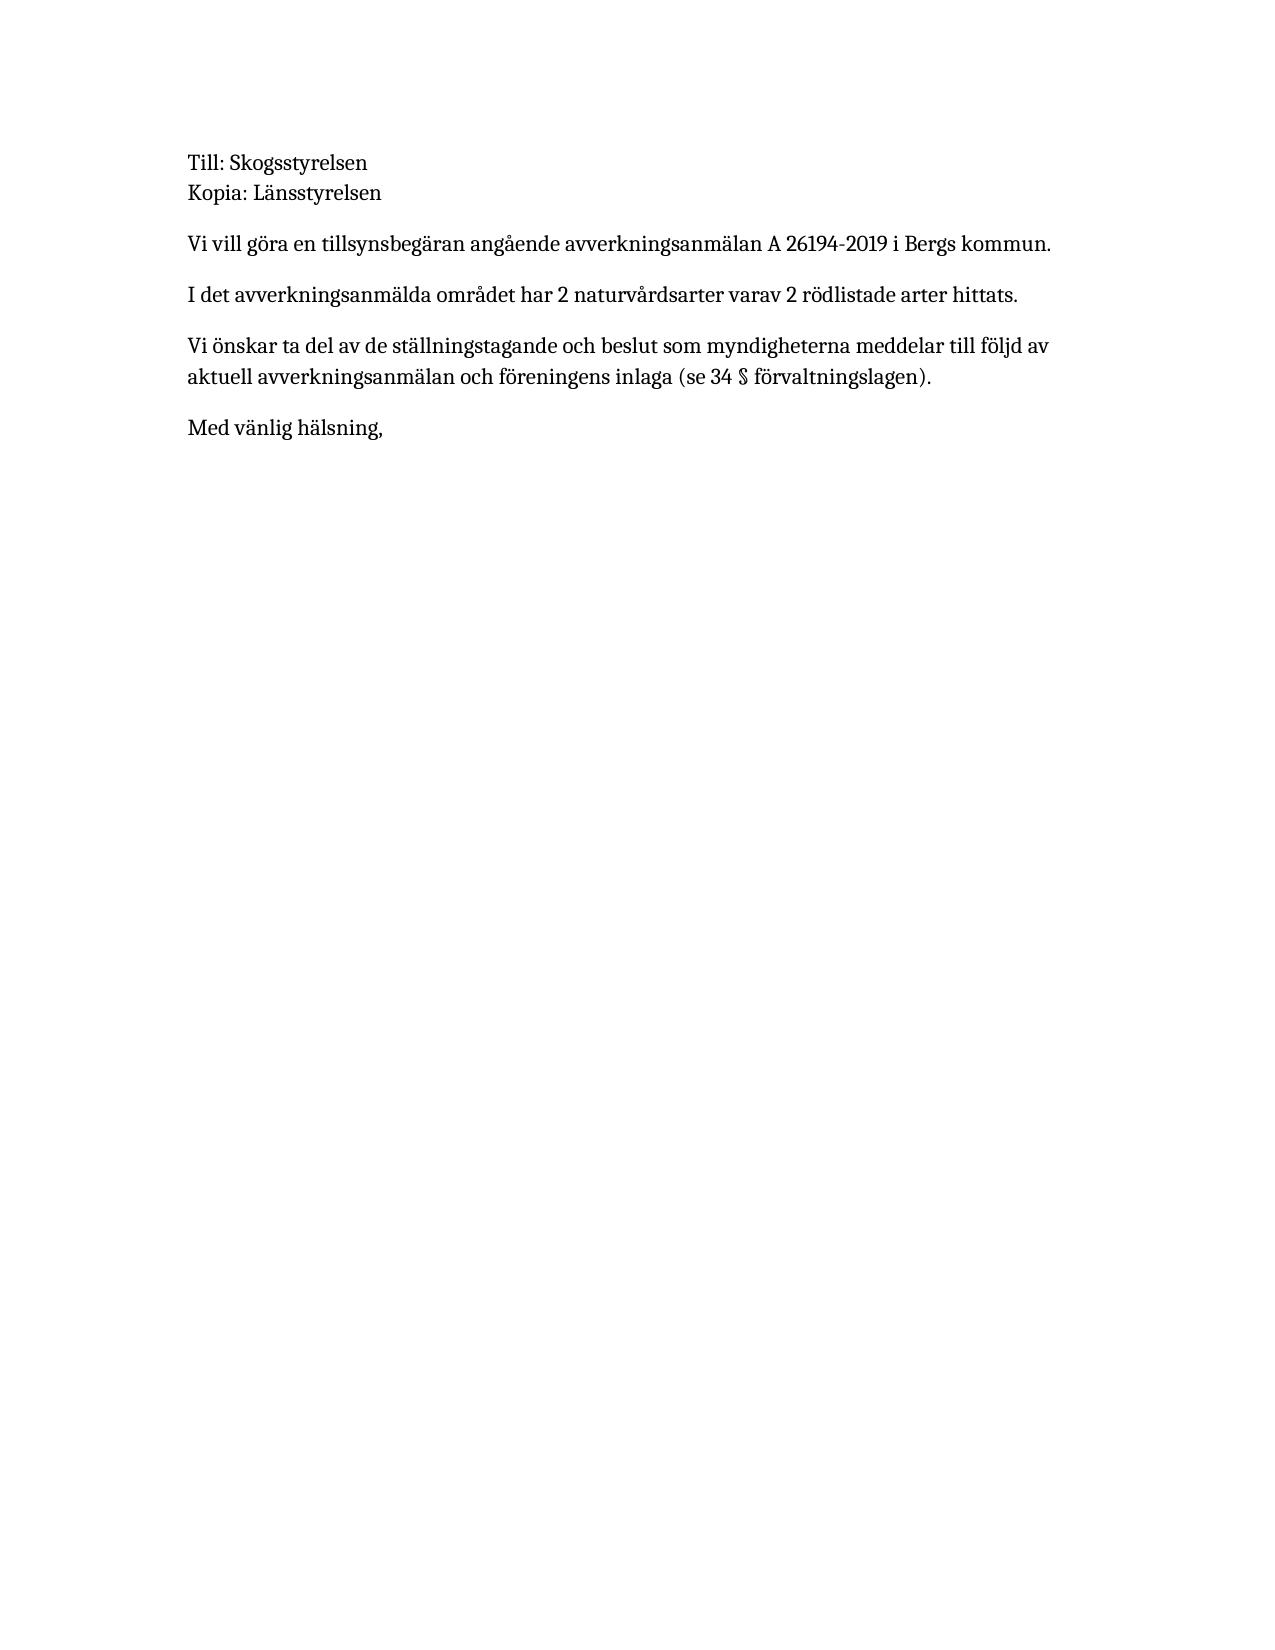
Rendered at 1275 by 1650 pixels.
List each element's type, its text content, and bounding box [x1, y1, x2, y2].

text Med vänlig hälsning, [187, 414, 1087, 471]
text Till: Skogsstyrelsen Kopia: Länsstyrelsen [187, 150, 1087, 207]
text Vi vill göra en tillsynsbegäran angående avverkningsanmälan A 26194-2019 i Bergs kommun. [187, 231, 1087, 258]
text Vi önskar ta del av de ställningstagande och beslut som myndigheterna meddelar till följd av aktuell avverkningsanmälan och föreningens inlaga (se 34 § förvaltningslagen). [187, 333, 1087, 390]
text I det avverkningsanmälda området har 2 naturvårdsarter varav 2 rödlistade arter hittats. [187, 282, 1087, 309]
